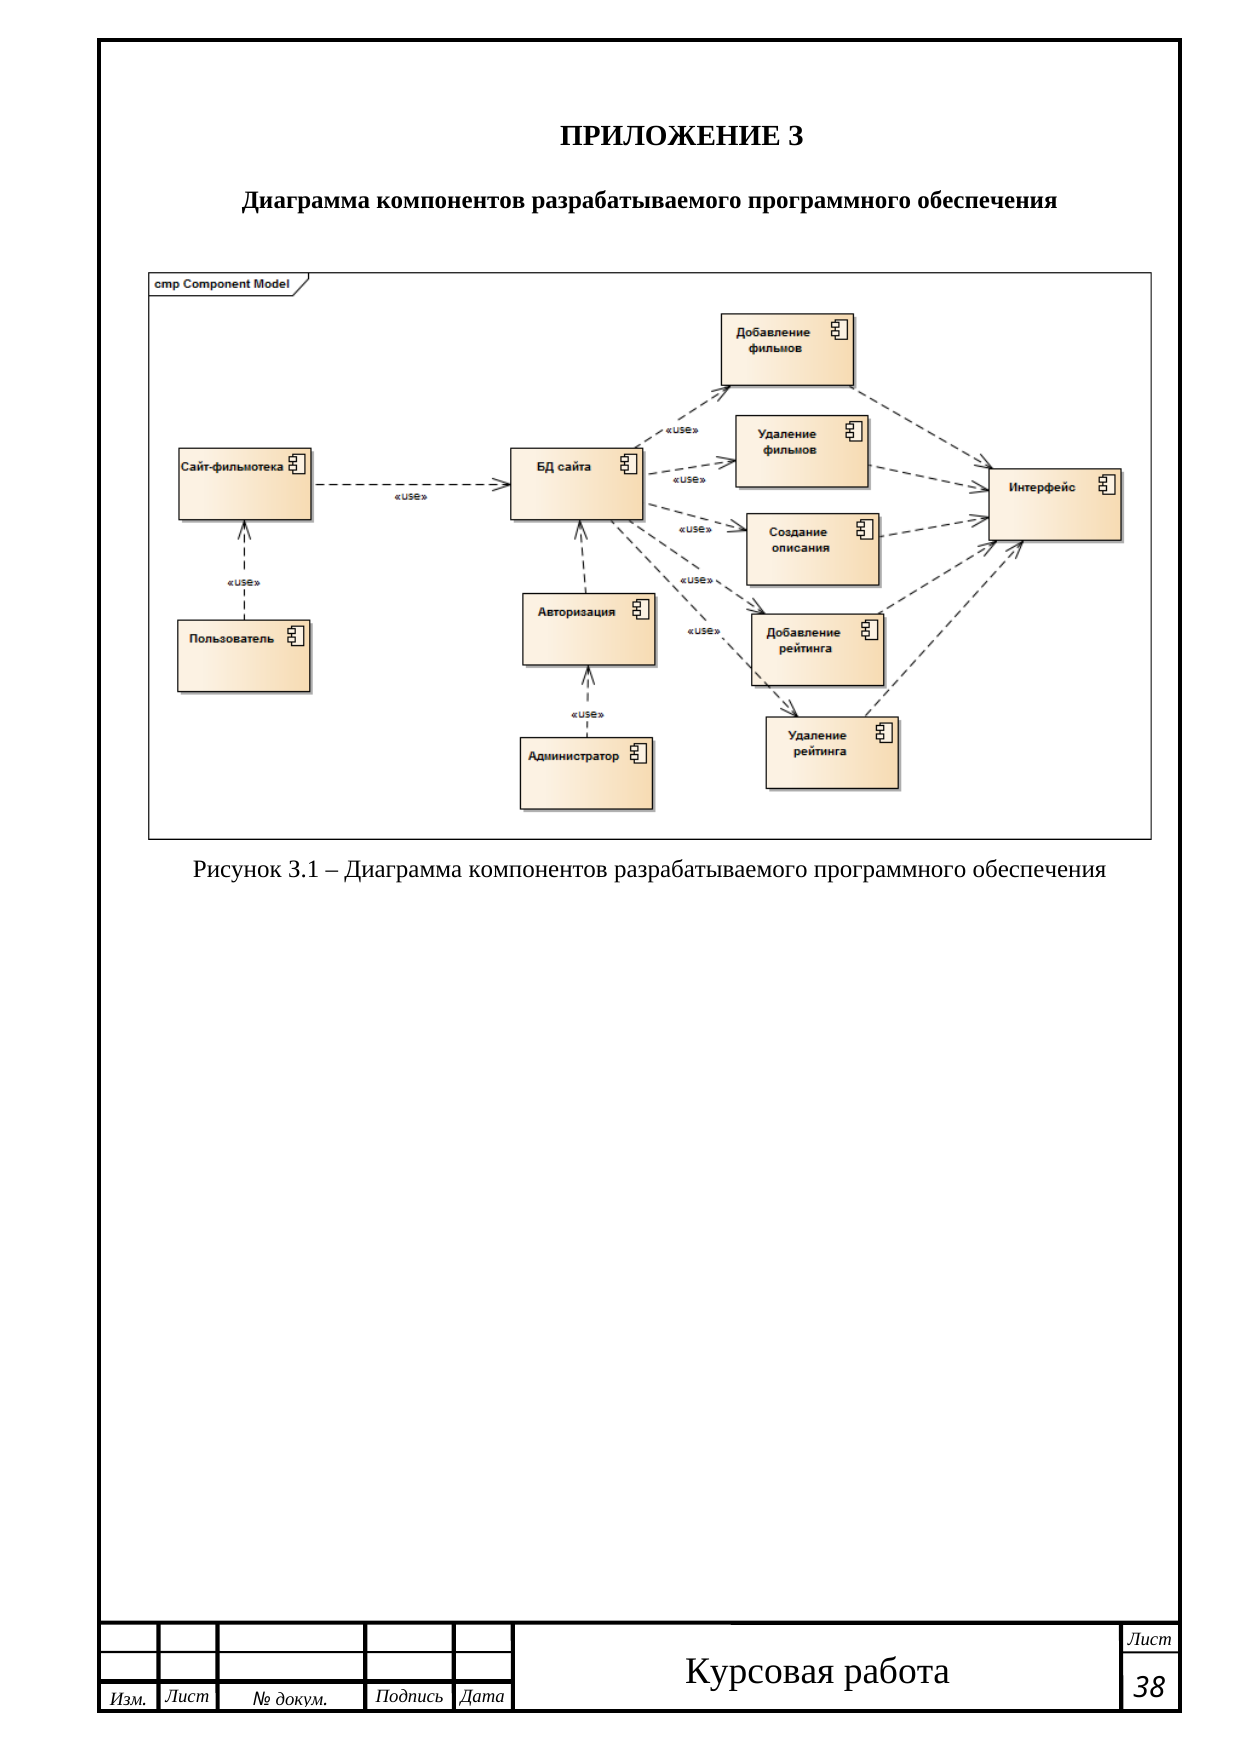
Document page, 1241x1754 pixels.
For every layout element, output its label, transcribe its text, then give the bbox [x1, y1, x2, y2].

picture [147, 271, 1152, 840]
subtitle ПРИЛОЖЕНИЕ З [192, 118, 1171, 152]
text Рисунок З.1 – Диаграмма компонентов разрабатываемого программного обеспечения [148, 854, 1152, 883]
text Диаграмма компонентов разрабатываемого программного обеспечения [148, 185, 1152, 214]
